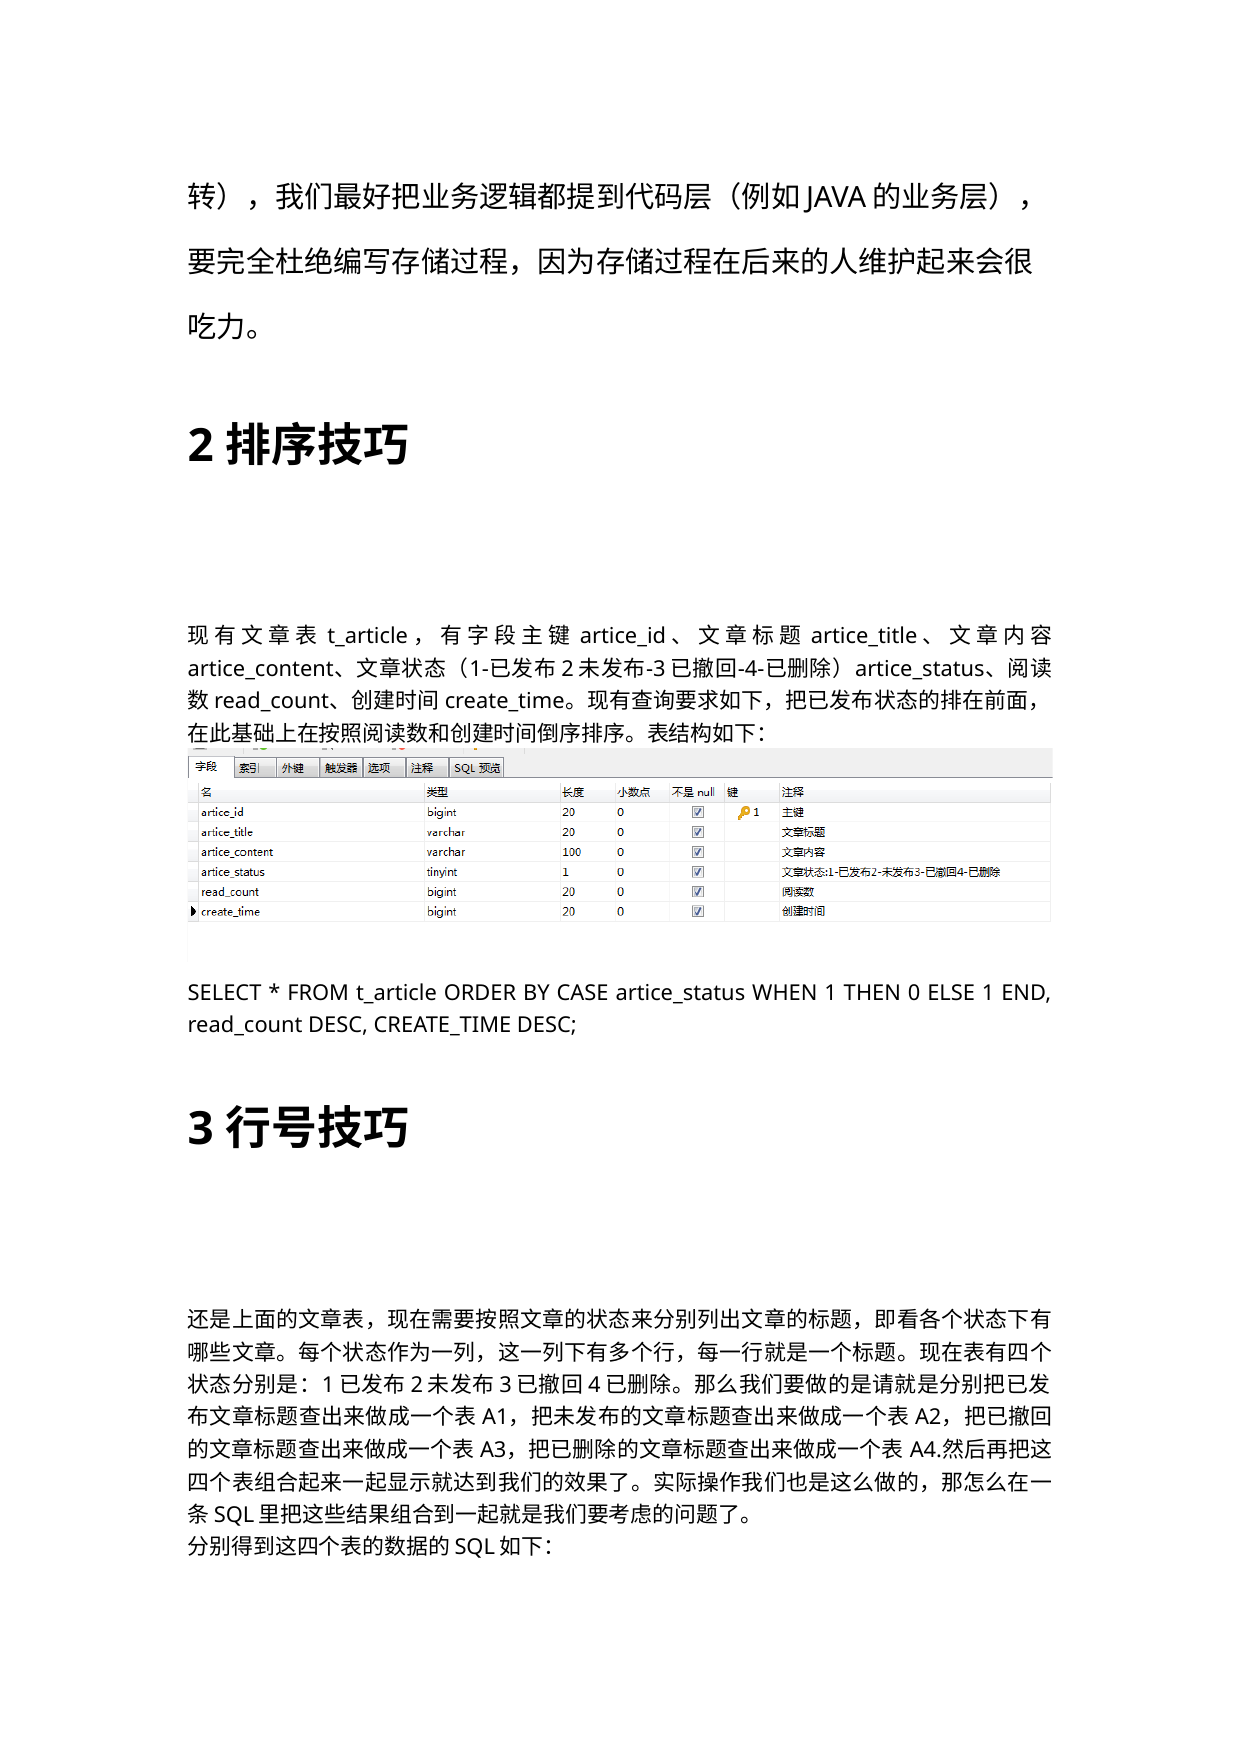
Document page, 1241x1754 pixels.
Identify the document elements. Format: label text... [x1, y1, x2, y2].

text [187, 162, 1053, 357]
picture [187, 748, 1053, 962]
subtitle 3 行号技巧 [187, 1076, 1053, 1173]
text 分别得到这四个表的数据的SQL如下： [187, 1529, 1053, 1562]
text 还是上面的文章表，现在需要按照文章的状态来分别列出文章的标题，即看各个状态下有哪些文章。每个状态作为一列，这一列下有多个行，每一行就是一个标题。现在表有四个状态分别是：1已发布2未发布3已撤回4已删除。那么我们要做的是请就是分别把已发布文章标题查出来做成一个表A1，把未发布的文章标题查出来做成一个表A2，把已撤回的文章标题查出来做成一个表A3，把已删除的文章标题查出来做成一个表A4.然后再把这四个表组合起来一起显示就达到我们的效果了。实际操作我们也是这么做的，那怎么在一条SQL里把这些结果组合到一起就是我们要考虑的问题了。 [187, 1302, 1053, 1529]
text 现有文章表t_article，有字段主键artice_id、文章标题artice_title、文章内容artice_content、文章状态（1-已发布2未发布-3已撤回-4-已删除）artice_status、阅读数read_count、创建时间create_time。现有查询要求如下，把已发布状态的排在前面，在此基础上在按照阅读数和创建时间倒序排序。表结构如下： [187, 618, 1053, 748]
text SELECT * FROM t_article ORDER BY CASE artice_status WHEN 1 THEN 0 ELSE 1 END, read_count DESC, CREATE_TIME DESC; [187, 976, 1053, 1041]
subtitle 2 排序技巧 [187, 392, 1053, 490]
